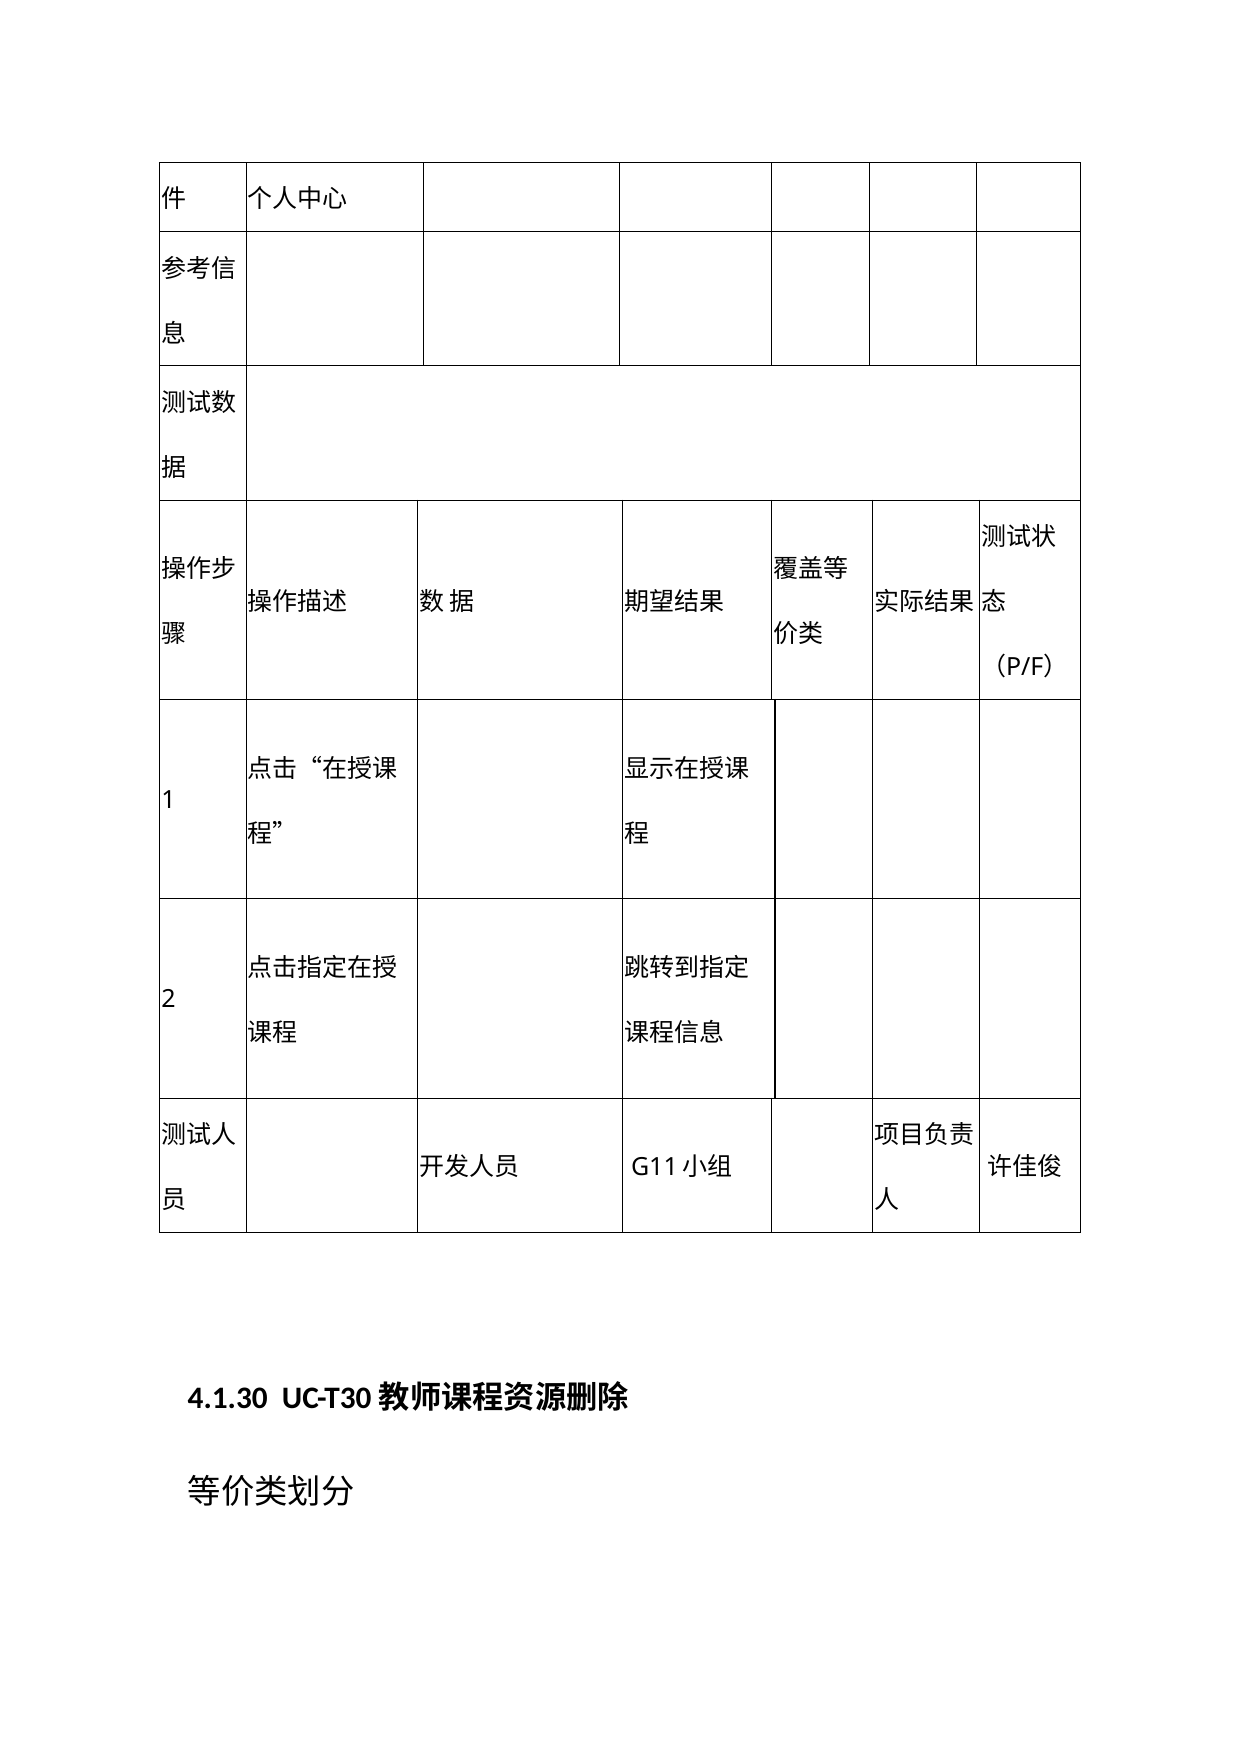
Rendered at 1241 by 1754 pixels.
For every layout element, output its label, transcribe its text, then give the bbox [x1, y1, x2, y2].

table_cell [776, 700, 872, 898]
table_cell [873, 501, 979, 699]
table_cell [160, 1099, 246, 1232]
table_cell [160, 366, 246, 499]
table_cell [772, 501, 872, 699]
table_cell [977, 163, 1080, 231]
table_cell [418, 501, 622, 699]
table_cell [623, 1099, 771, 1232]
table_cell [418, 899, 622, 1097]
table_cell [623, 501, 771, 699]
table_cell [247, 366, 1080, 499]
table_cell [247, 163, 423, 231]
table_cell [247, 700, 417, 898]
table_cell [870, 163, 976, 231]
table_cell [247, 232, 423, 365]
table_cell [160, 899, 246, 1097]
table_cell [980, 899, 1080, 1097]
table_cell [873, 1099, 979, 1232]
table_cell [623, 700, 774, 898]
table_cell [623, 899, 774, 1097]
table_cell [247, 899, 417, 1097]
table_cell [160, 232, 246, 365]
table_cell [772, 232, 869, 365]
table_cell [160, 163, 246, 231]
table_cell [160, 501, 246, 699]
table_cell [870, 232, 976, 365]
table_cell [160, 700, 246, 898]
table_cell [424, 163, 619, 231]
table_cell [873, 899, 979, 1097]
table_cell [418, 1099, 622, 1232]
text 等价类划分 [187, 1457, 1053, 1522]
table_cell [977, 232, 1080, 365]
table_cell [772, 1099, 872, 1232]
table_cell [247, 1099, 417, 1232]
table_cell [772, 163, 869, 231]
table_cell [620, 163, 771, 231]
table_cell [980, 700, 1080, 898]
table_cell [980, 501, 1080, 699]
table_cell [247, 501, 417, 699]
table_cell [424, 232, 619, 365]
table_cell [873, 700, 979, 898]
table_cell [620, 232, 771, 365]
list 4.1.30 UC-T30 教师课程资源删除 [187, 1363, 1053, 1428]
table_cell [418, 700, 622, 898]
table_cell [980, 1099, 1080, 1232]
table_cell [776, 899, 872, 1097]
